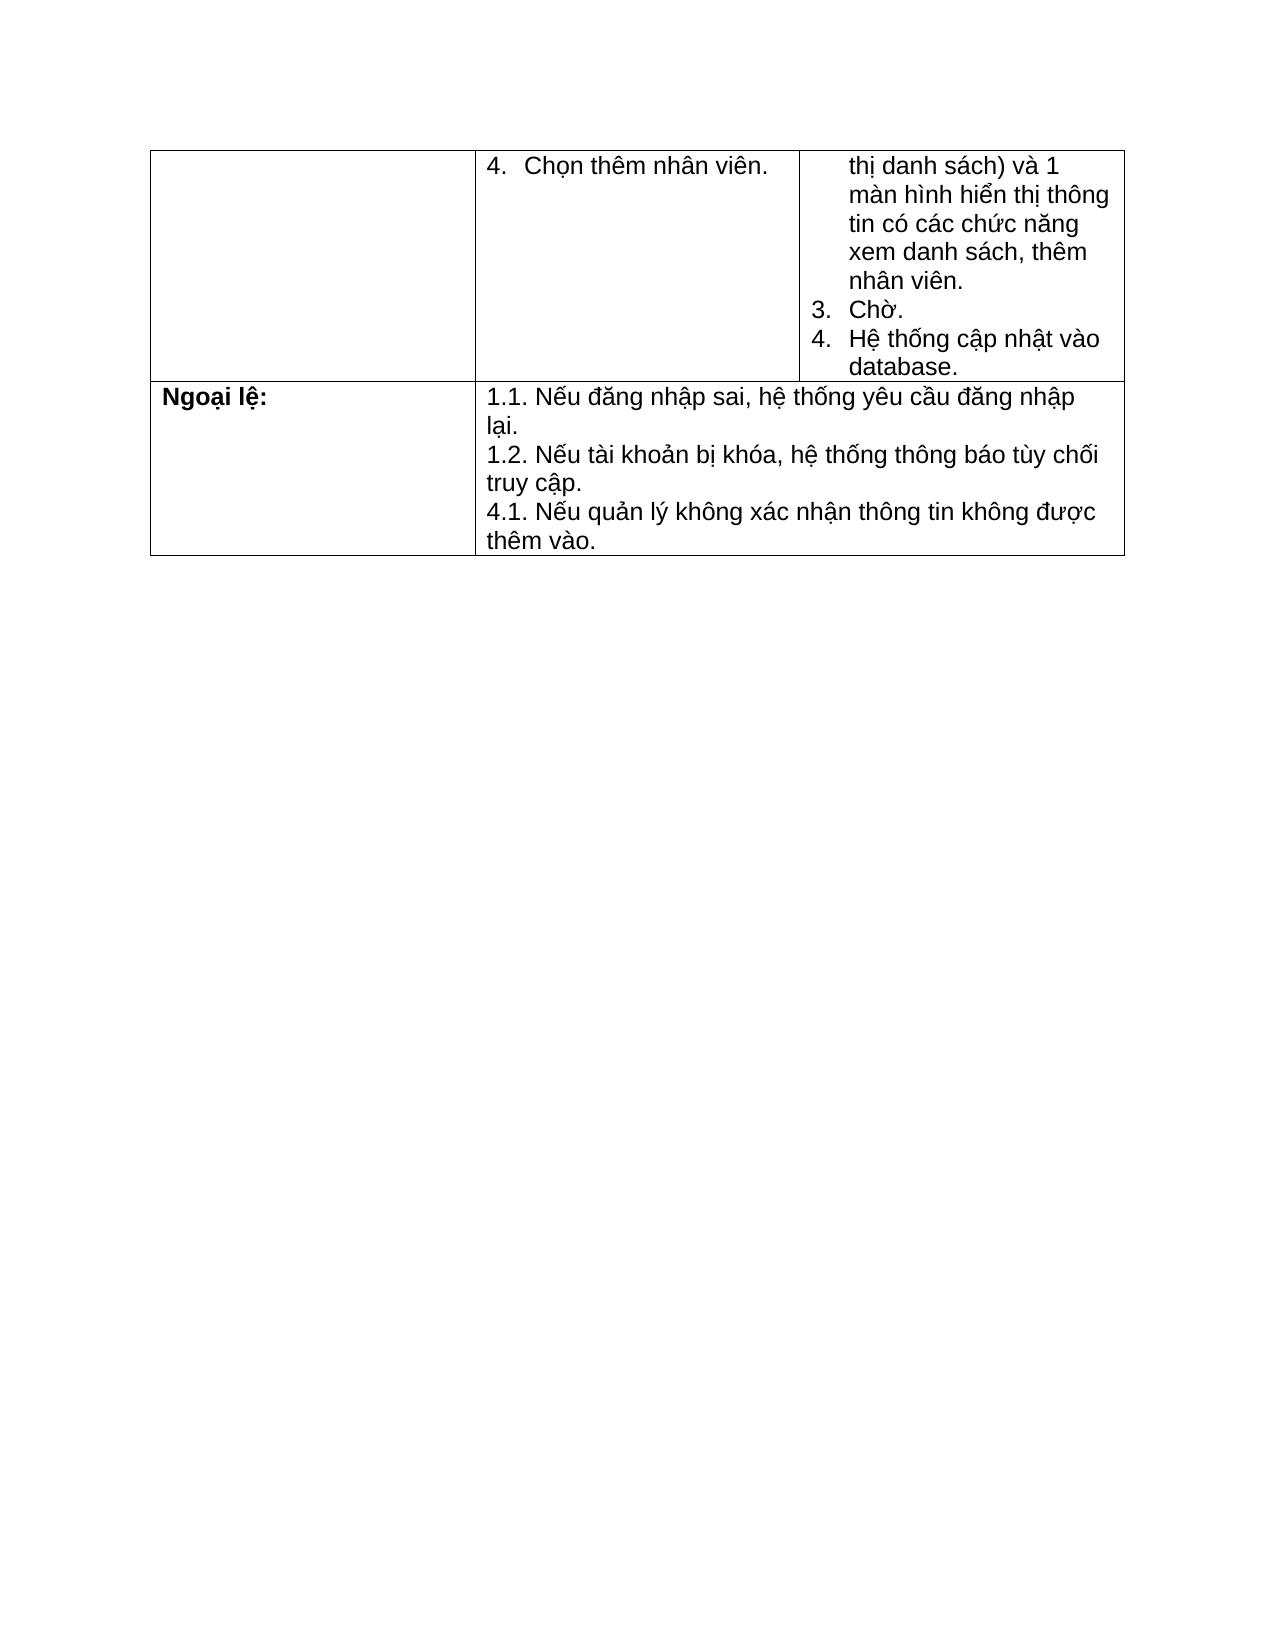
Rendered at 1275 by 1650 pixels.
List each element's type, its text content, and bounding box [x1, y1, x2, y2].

table_cell Quản lý đăng nhập. Quản lý chọn tab quản lý nhân viên. Nhập thông tin nhân viên. Chọn thêm nhân viên. [476, 151, 799, 381]
table_cell Ngoại lệ: [151, 382, 475, 554]
table_cell 1.1. Nếu đăng nhập sai, hệ thống yêu cầu đăng nhập lại. 1.2. Nếu tài khoản bị khóa, hệ thống thông báo tùy chối truy cập. 4.1. Nếu quản lý không xác nhận thông tin không được thêm vào. [476, 382, 1124, 554]
